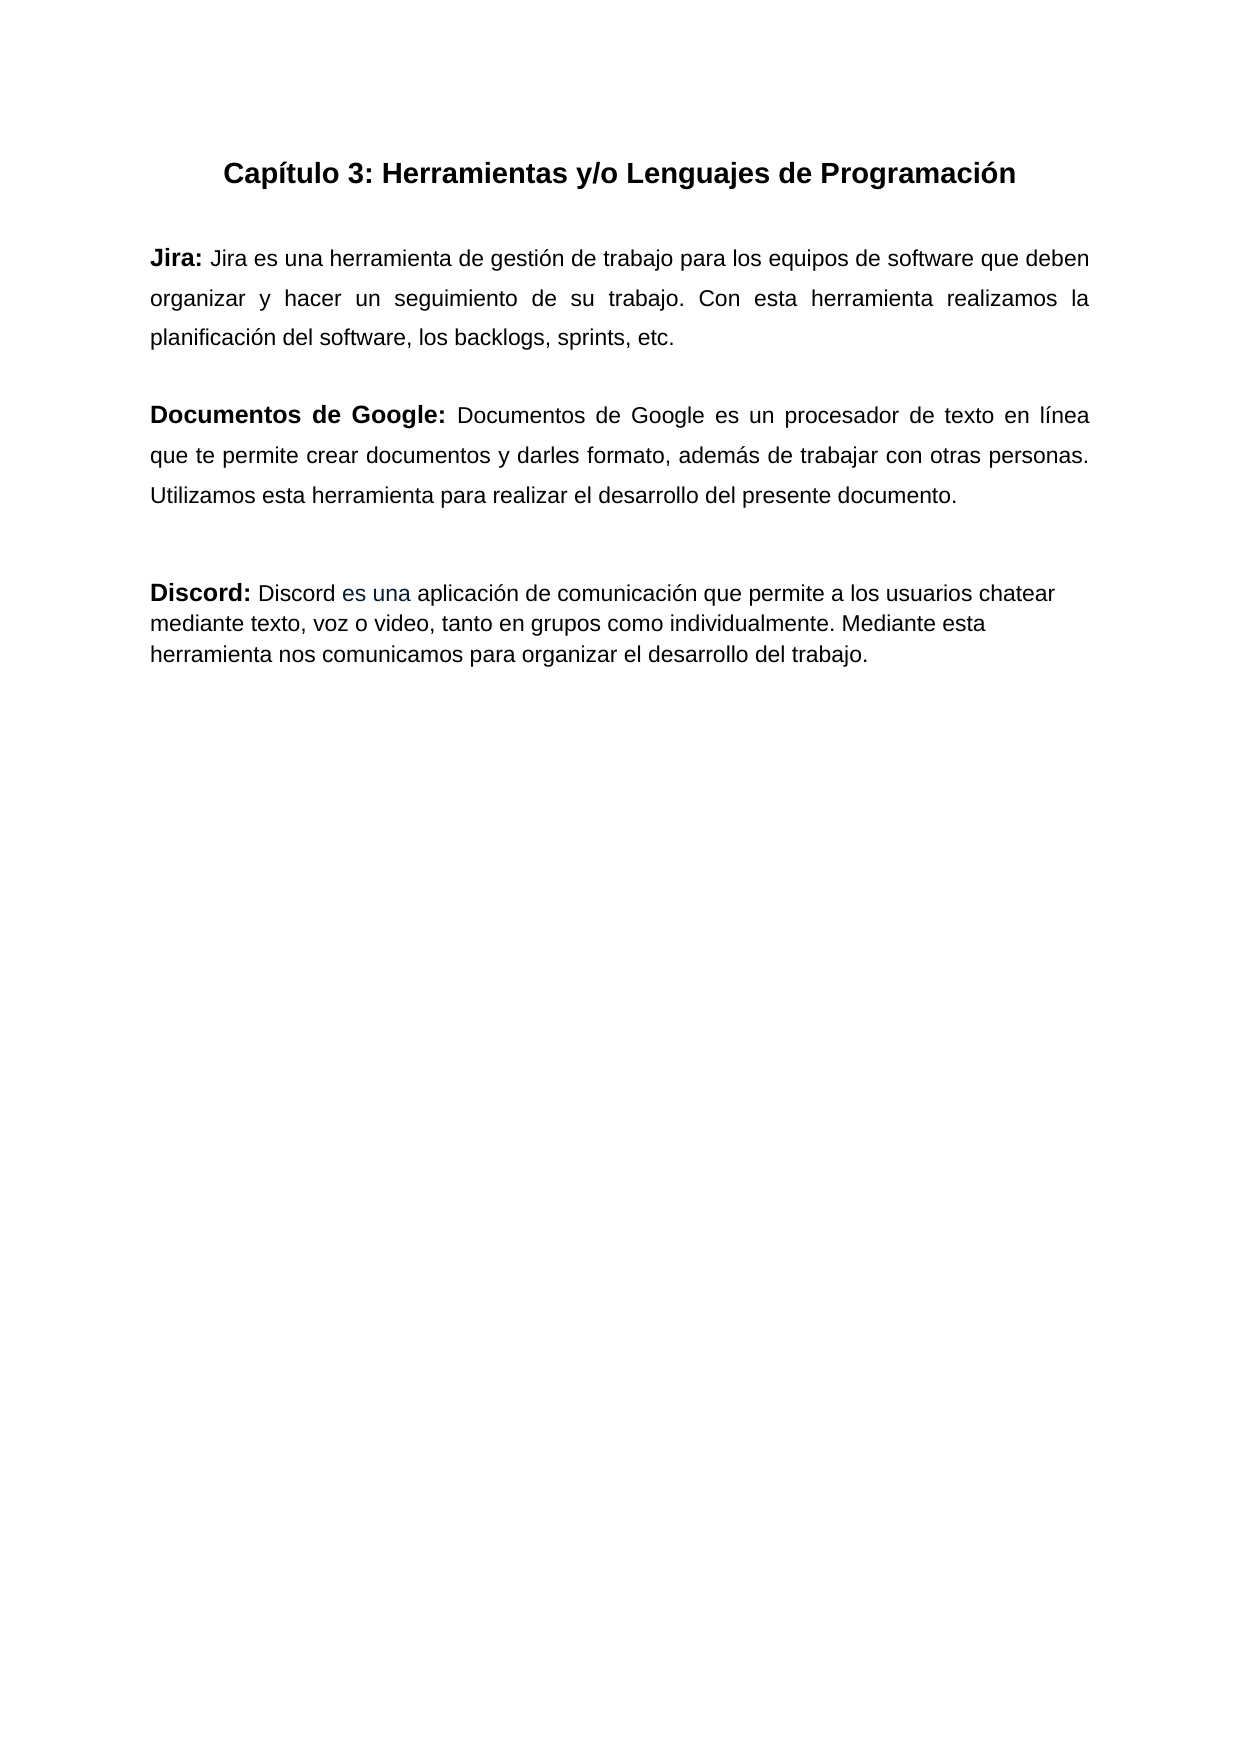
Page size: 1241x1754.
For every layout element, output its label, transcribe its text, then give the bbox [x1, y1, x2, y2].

text Discord: Discord es una aplicación de comunicación que permite a los usuarios chatear mediante texto, voz o video, tanto en grupos como individualmente. Mediante esta herramienta nos comunicamos para organizar el desarrollo del trabajo. [150, 578, 1090, 667]
title Documentos de Google: Documentos de Google es un procesador de texto en línea que te permite crear documentos y darles formato, además de trabajar con otras personas. Utilizamos esta herramienta para realizar el desarrollo del presente documento. [150, 400, 1090, 442]
title Jira: Jira es una herramienta de gestión de trabajo para los equipos de software que deben organizar y hacer un seguimiento de su trabajo. Con esta herramienta realizamos la planificación del software, los backlogs, sprints, etc. [150, 311, 1090, 351]
title Capítulo 3: Herramientas y/o Lenguajes de Programación [150, 156, 1090, 190]
title Jira: Jira es una herramienta de gestión de trabajo para los equipos de software que deben organizar y hacer un seguimiento de su trabajo. Con esta herramienta realizamos la planificación del software, los backlogs, sprints, etc. [150, 243, 1090, 285]
title Documentos de Google: Documentos de Google es un procesador de texto en línea que te permite crear documentos y darles formato, además de trabajar con otras personas. Utilizamos esta herramienta para realizar el desarrollo del presente documento. [150, 468, 1090, 508]
